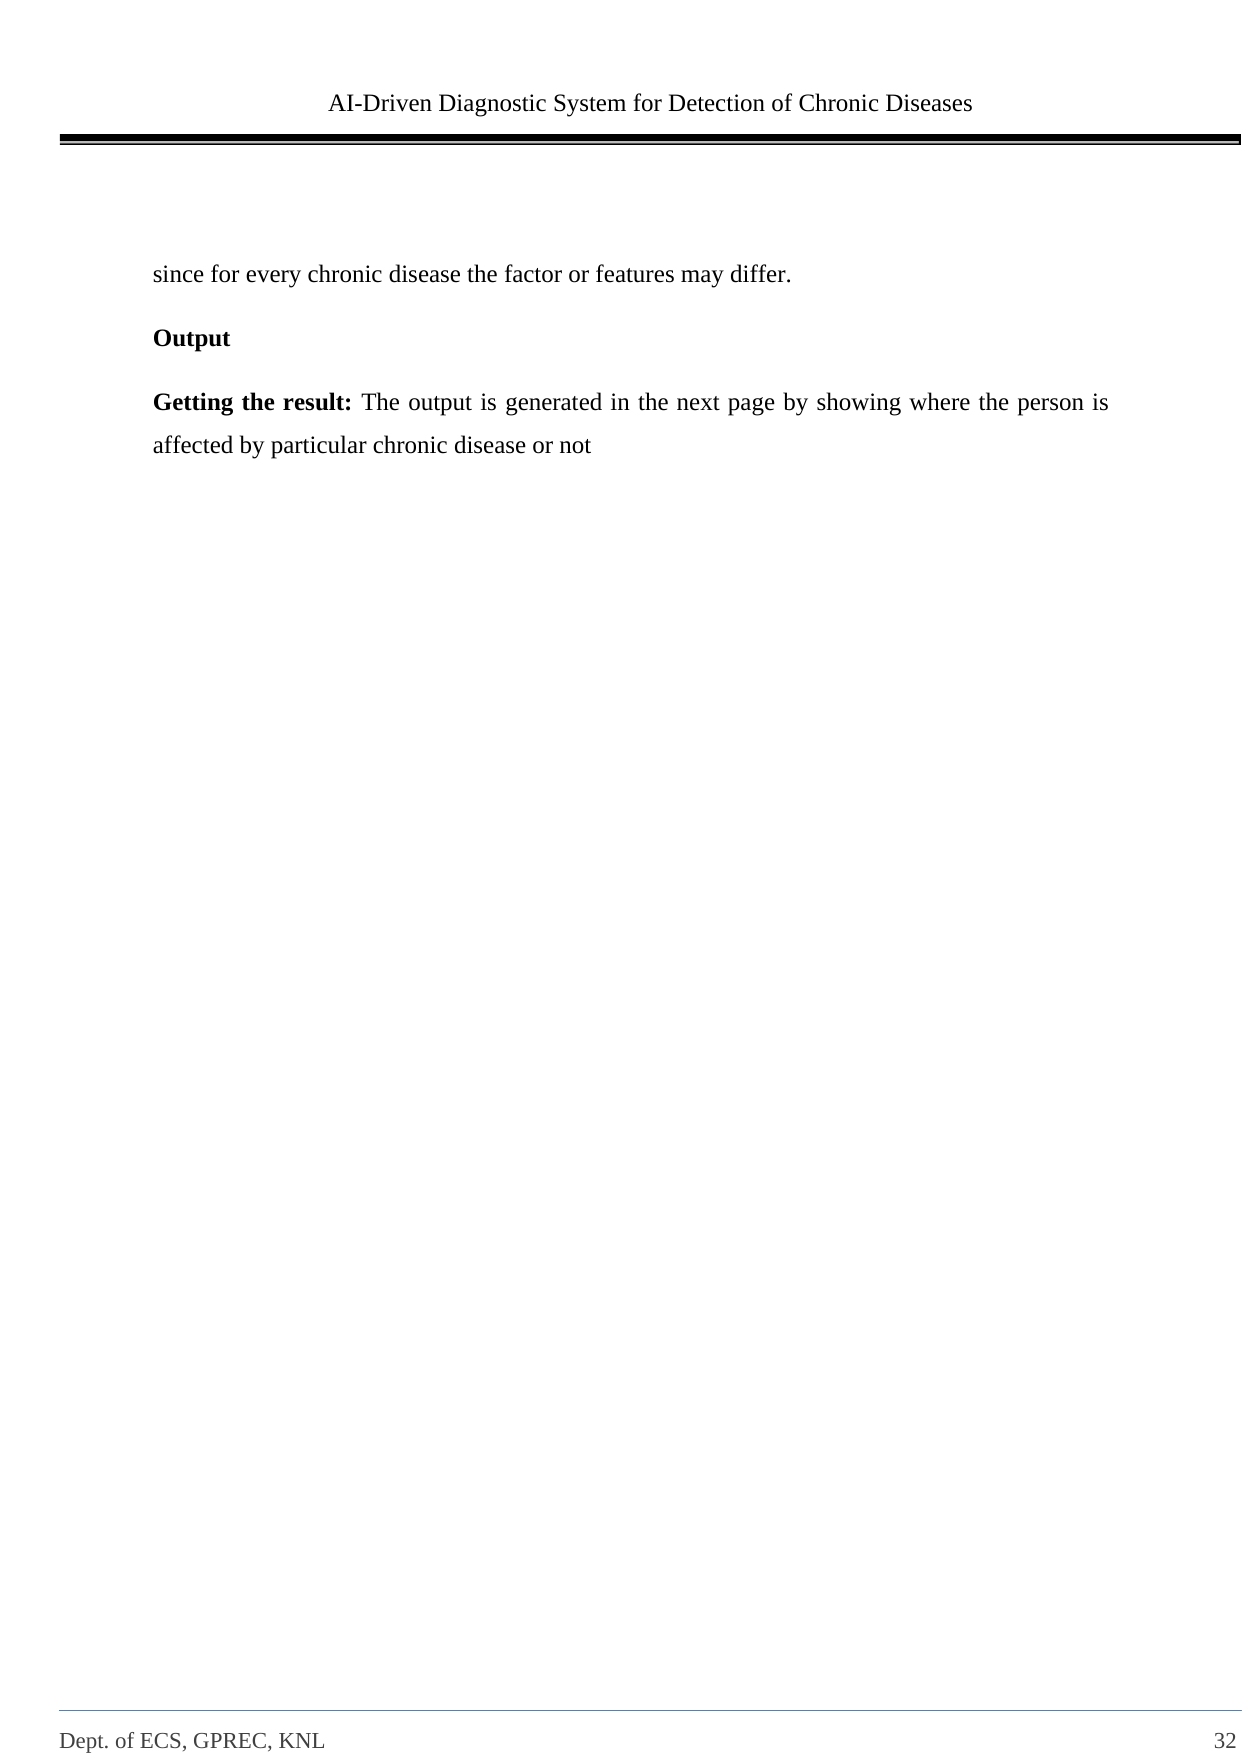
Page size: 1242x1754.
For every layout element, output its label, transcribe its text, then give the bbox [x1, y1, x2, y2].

text Getting the result: The output is generated in the next page by showing where the person is affected by particular chronic disease or not [153, 387, 1110, 459]
picture [59, 134, 1241, 145]
text since for every chronic disease the factor or features may differ. [153, 259, 1110, 288]
text Output [153, 323, 1110, 352]
